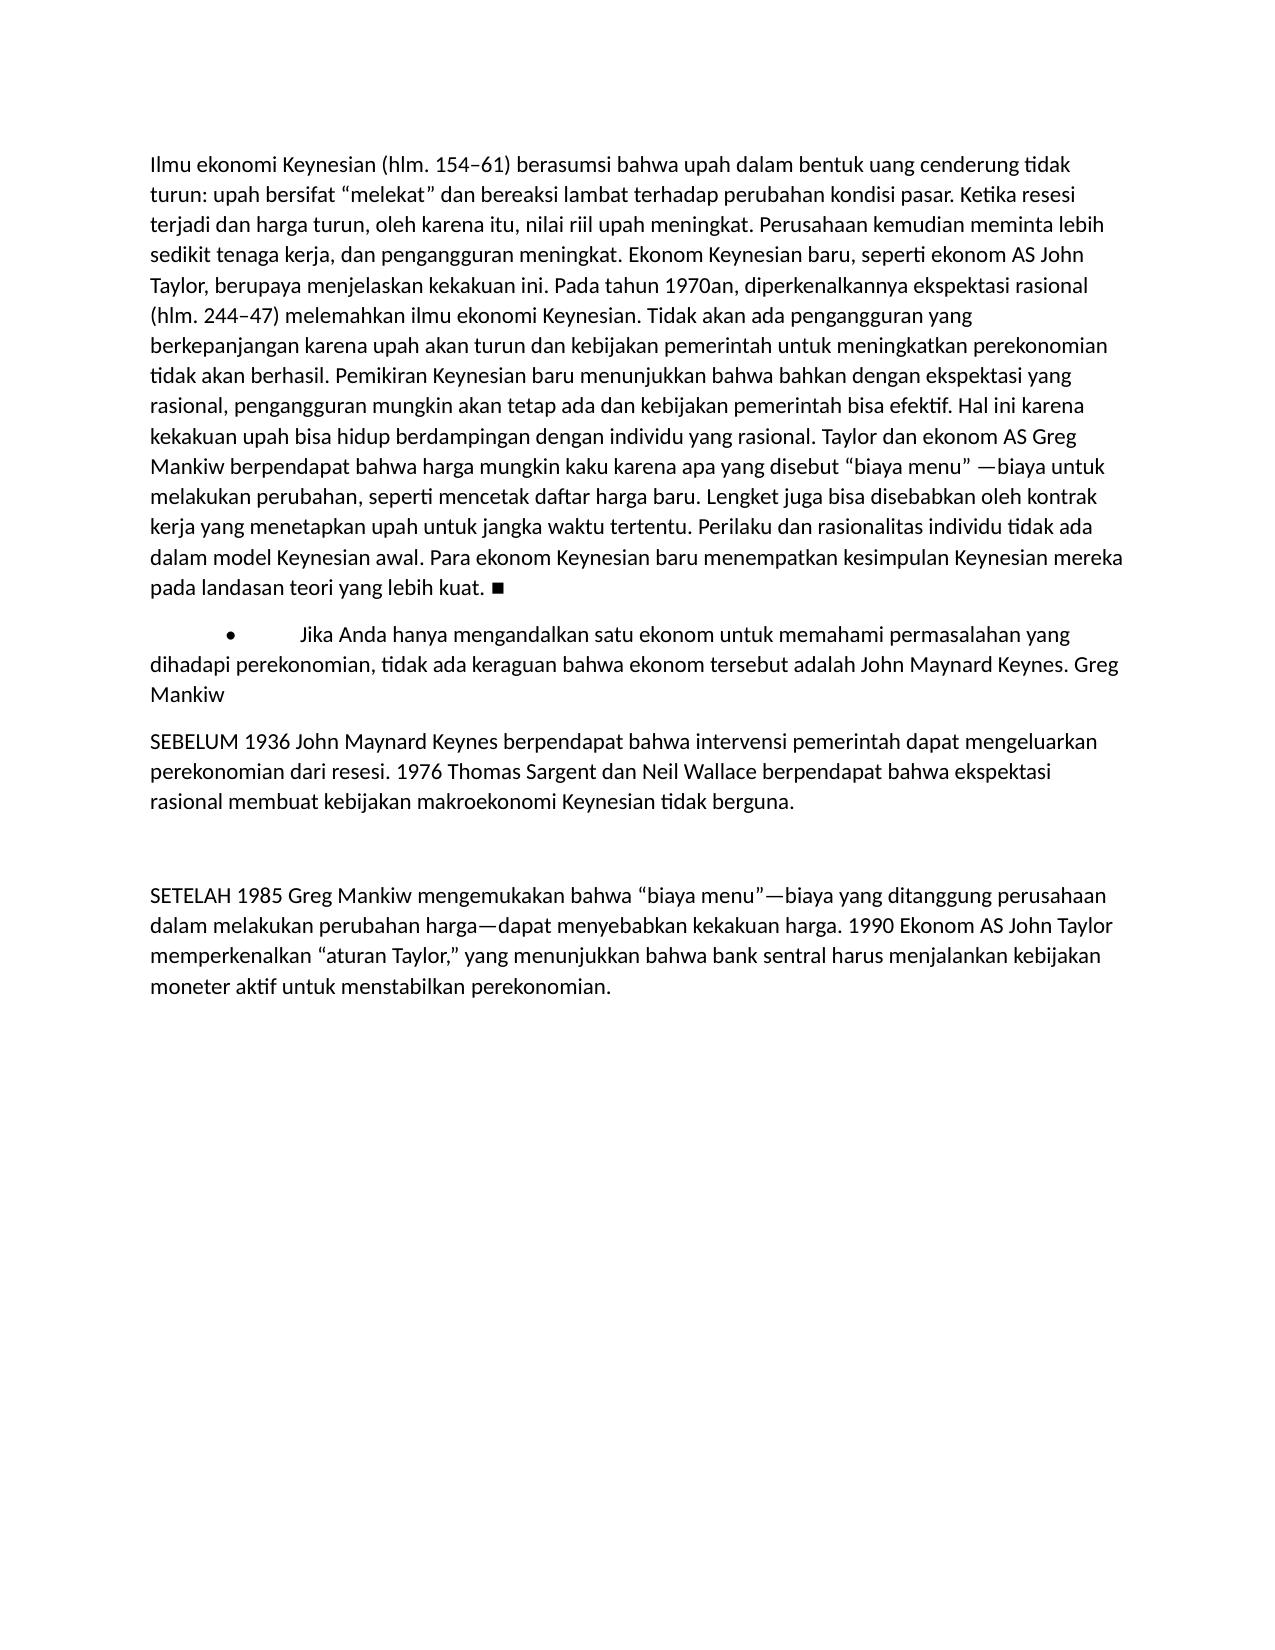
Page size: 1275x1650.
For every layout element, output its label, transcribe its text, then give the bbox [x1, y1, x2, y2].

text • Jika Anda hanya mengandalkan satu ekonom untuk memahami permasalahan yang dihadapi perekonomian, tidak ada keraguan bahwa ekonom tersebut adalah John Maynard Keynes. Greg Mankiw [150, 620, 1125, 708]
text SEBELUM 1936 John Maynard Keynes berpendapat bahwa intervensi pemerintah dapat mengeluarkan perekonomian dari resesi. 1976 Thomas Sargent dan Neil Wallace berpendapat bahwa ekspektasi rasional membuat kebijakan makroekonomi Keynesian tidak berguna. [150, 727, 1125, 816]
text SETELAH 1985 Greg Mankiw mengemukakan bahwa “biaya menu”—biaya yang ditanggung perusahaan dalam melakukan perubahan harga—dapat menyebabkan kekakuan harga. 1990 Ekonom AS John Taylor memperkenalkan “aturan Taylor,” yang menunjukkan bahwa bank sentral harus menjalankan kebijakan moneter aktif untuk menstabilkan perekonomian. [150, 881, 1125, 1000]
text Ilmu ekonomi Keynesian (hlm. 154–61) berasumsi bahwa upah dalam bentuk uang cenderung tidak turun: upah bersifat “melekat” dan bereaksi lambat terhadap perubahan kondisi pasar. Ketika resesi terjadi dan harga turun, oleh karena itu, nilai riil upah meningkat. Perusahaan kemudian meminta lebih sedikit tenaga kerja, dan pengangguran meningkat. Ekonom Keynesian baru, seperti ekonom AS John Taylor, berupaya menjelaskan kekakuan ini. Pada tahun 1970an, diperkenalkannya ekspektasi rasional (hlm. 244–47) melemahkan ilmu ekonomi Keynesian. Tidak akan ada pengangguran yang berkepanjangan karena upah akan turun dan kebijakan pemerintah untuk meningkatkan perekonomian tidak akan berhasil. Pemikiran Keynesian baru menunjukkan bahwa bahkan dengan ekspektasi yang rasional, pengangguran mungkin akan tetap ada dan kebijakan pemerintah bisa efektif. Hal ini karena kekakuan upah bisa hidup berdampingan dengan individu yang rasional. Taylor dan ekonom AS Greg Mankiw berpendapat bahwa harga mungkin kaku karena apa yang disebut “biaya menu” —biaya untuk melakukan perubahan, seperti mencetak daftar harga baru. Lengket juga bisa disebabkan oleh kontrak kerja yang menetapkan upah untuk jangka waktu tertentu. Perilaku dan rasionalitas individu tidak ada dalam model Keynesian awal. Para ekonom Keynesian baru menempatkan kesimpulan Keynesian mereka pada landasan teori yang lebih kuat. ■ [150, 150, 1125, 601]
